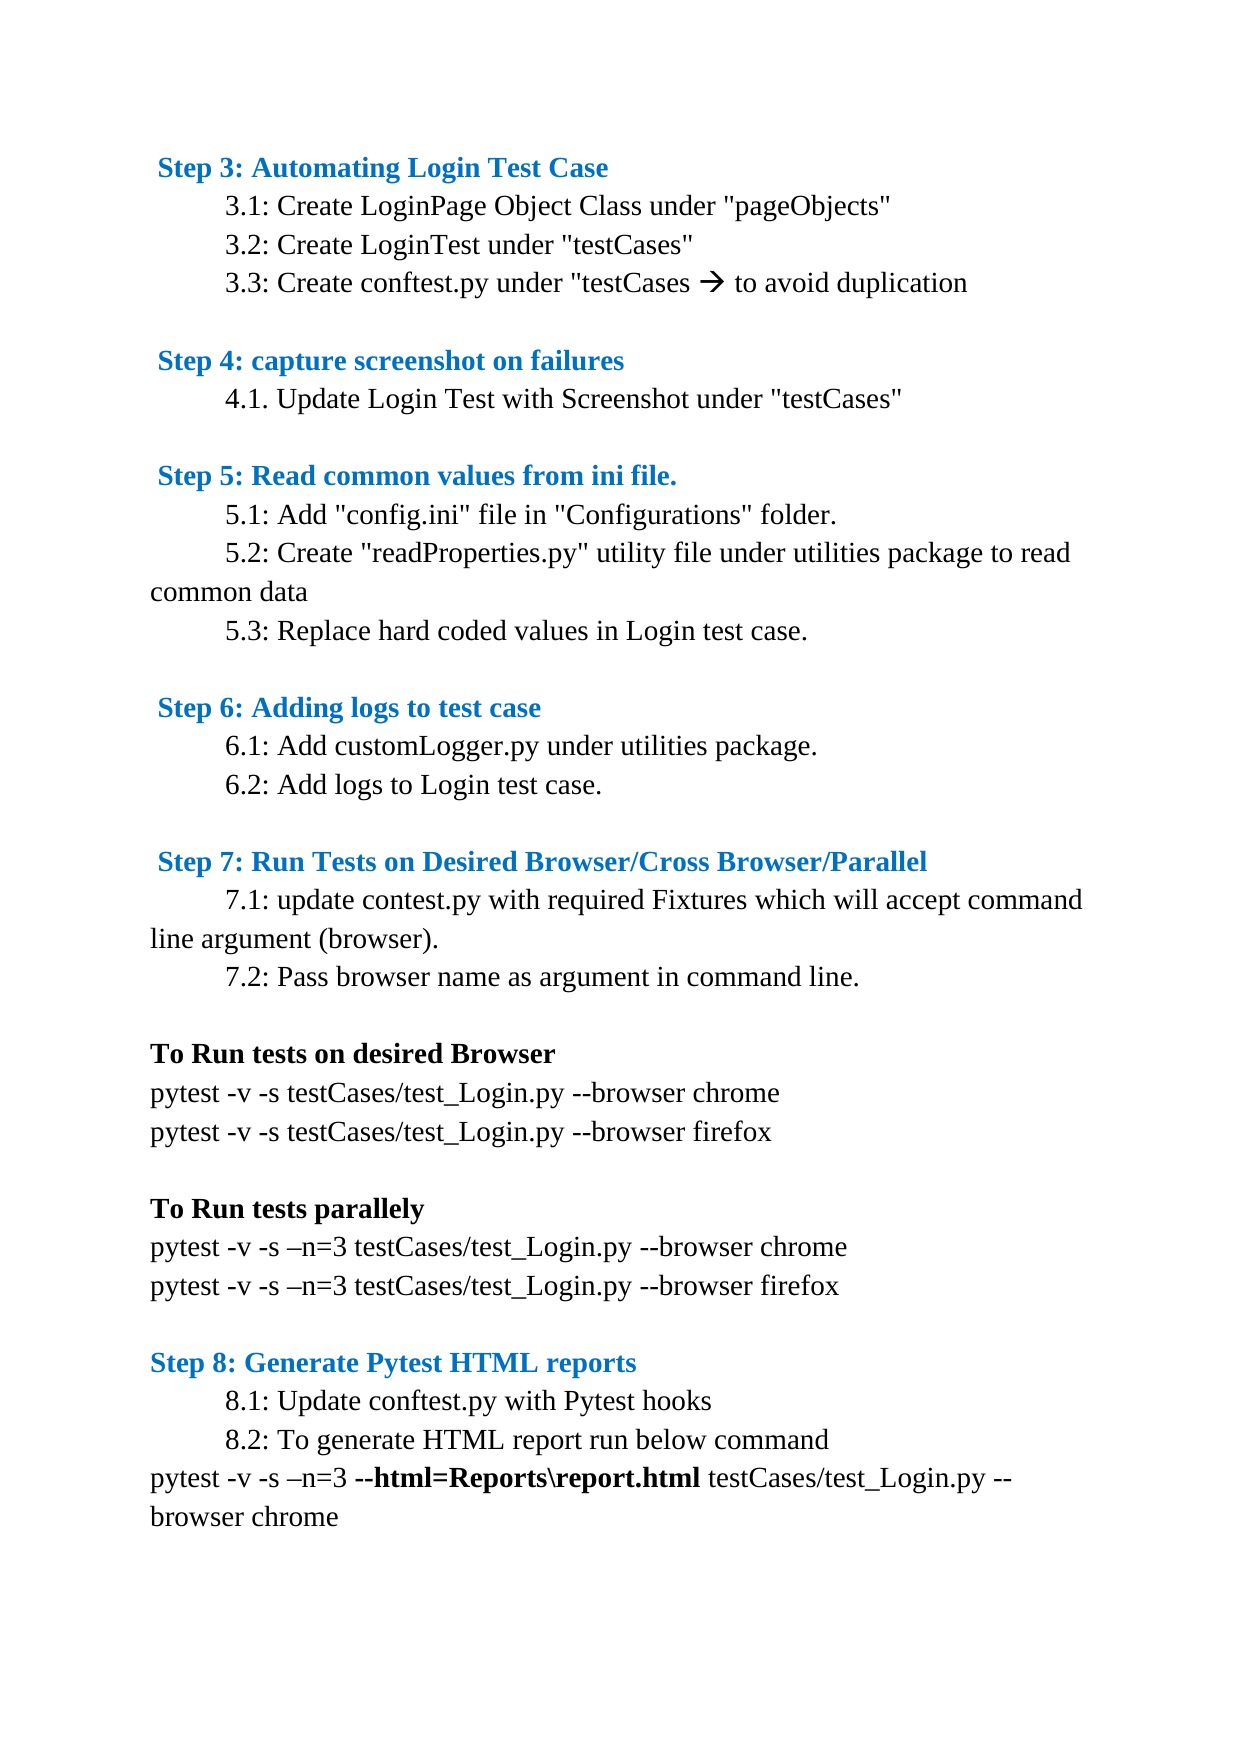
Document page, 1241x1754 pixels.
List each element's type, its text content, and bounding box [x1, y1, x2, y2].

text pytest -v -s testCases/test_Login.py --browser chrome [150, 1075, 1090, 1109]
text Step 3: Automating Login Test Case [150, 150, 1090, 183]
text 7.2: Pass browser name as argument in command line. [150, 959, 1090, 993]
text 5.3: Replace hard coded values in Login test case. [150, 613, 1090, 646]
text To Run tests parallely [150, 1191, 1090, 1224]
text 3.1: Create LoginPage Object Class under "pageObjects" [150, 188, 1090, 222]
text 8.2: To generate HTML report run below command [150, 1422, 1090, 1456]
text 4.1. Update Login Test with Screenshot under "testCases" [150, 381, 1090, 415]
text 5.1: Add "config.ini" file in "Configurations" folder. [150, 497, 1090, 531]
text 6.2: Add logs to Login test case. [150, 767, 1090, 800]
text Step 4: capture screenshot on failures [150, 343, 1090, 376]
text 3.2: Create LoginTest under "testCases" [150, 227, 1090, 261]
text Step 8: Generate Pytest HTML reports [150, 1345, 1090, 1378]
text Step 5: Read common values from ini file. [150, 458, 1090, 492]
text To Run tests on desired Browser [150, 1037, 1090, 1070]
text 8.1: Update conftest.py with Pytest hooks [150, 1383, 1090, 1417]
text Step 7: Run Tests on Desired Browser/Cross Browser/Parallel [150, 844, 1090, 877]
text 6.1: Add customLogger.py under utilities package. [150, 728, 1090, 762]
text 5.2: Create "readProperties.py" utility file under utilities package to read common data [150, 536, 1090, 608]
text pytest -v -s –n=3 --html=Reports\report.html testCases/test_Login.py --browser chrome [150, 1461, 1090, 1533]
text Step 6: Adding logs to test case [150, 690, 1090, 723]
text 3.3: Create conftest.py under "testCases to avoid duplication [150, 266, 1090, 299]
text pytest -v -s –n=3 testCases/test_Login.py --browser firefox [150, 1268, 1090, 1301]
text 7.1: update contest.py with required Fixtures which will accept command line argument (browser). [150, 882, 1090, 954]
text pytest -v -s testCases/test_Login.py --browser firefox [150, 1114, 1090, 1147]
text pytest -v -s –n=3 testCases/test_Login.py --browser chrome [150, 1229, 1090, 1263]
